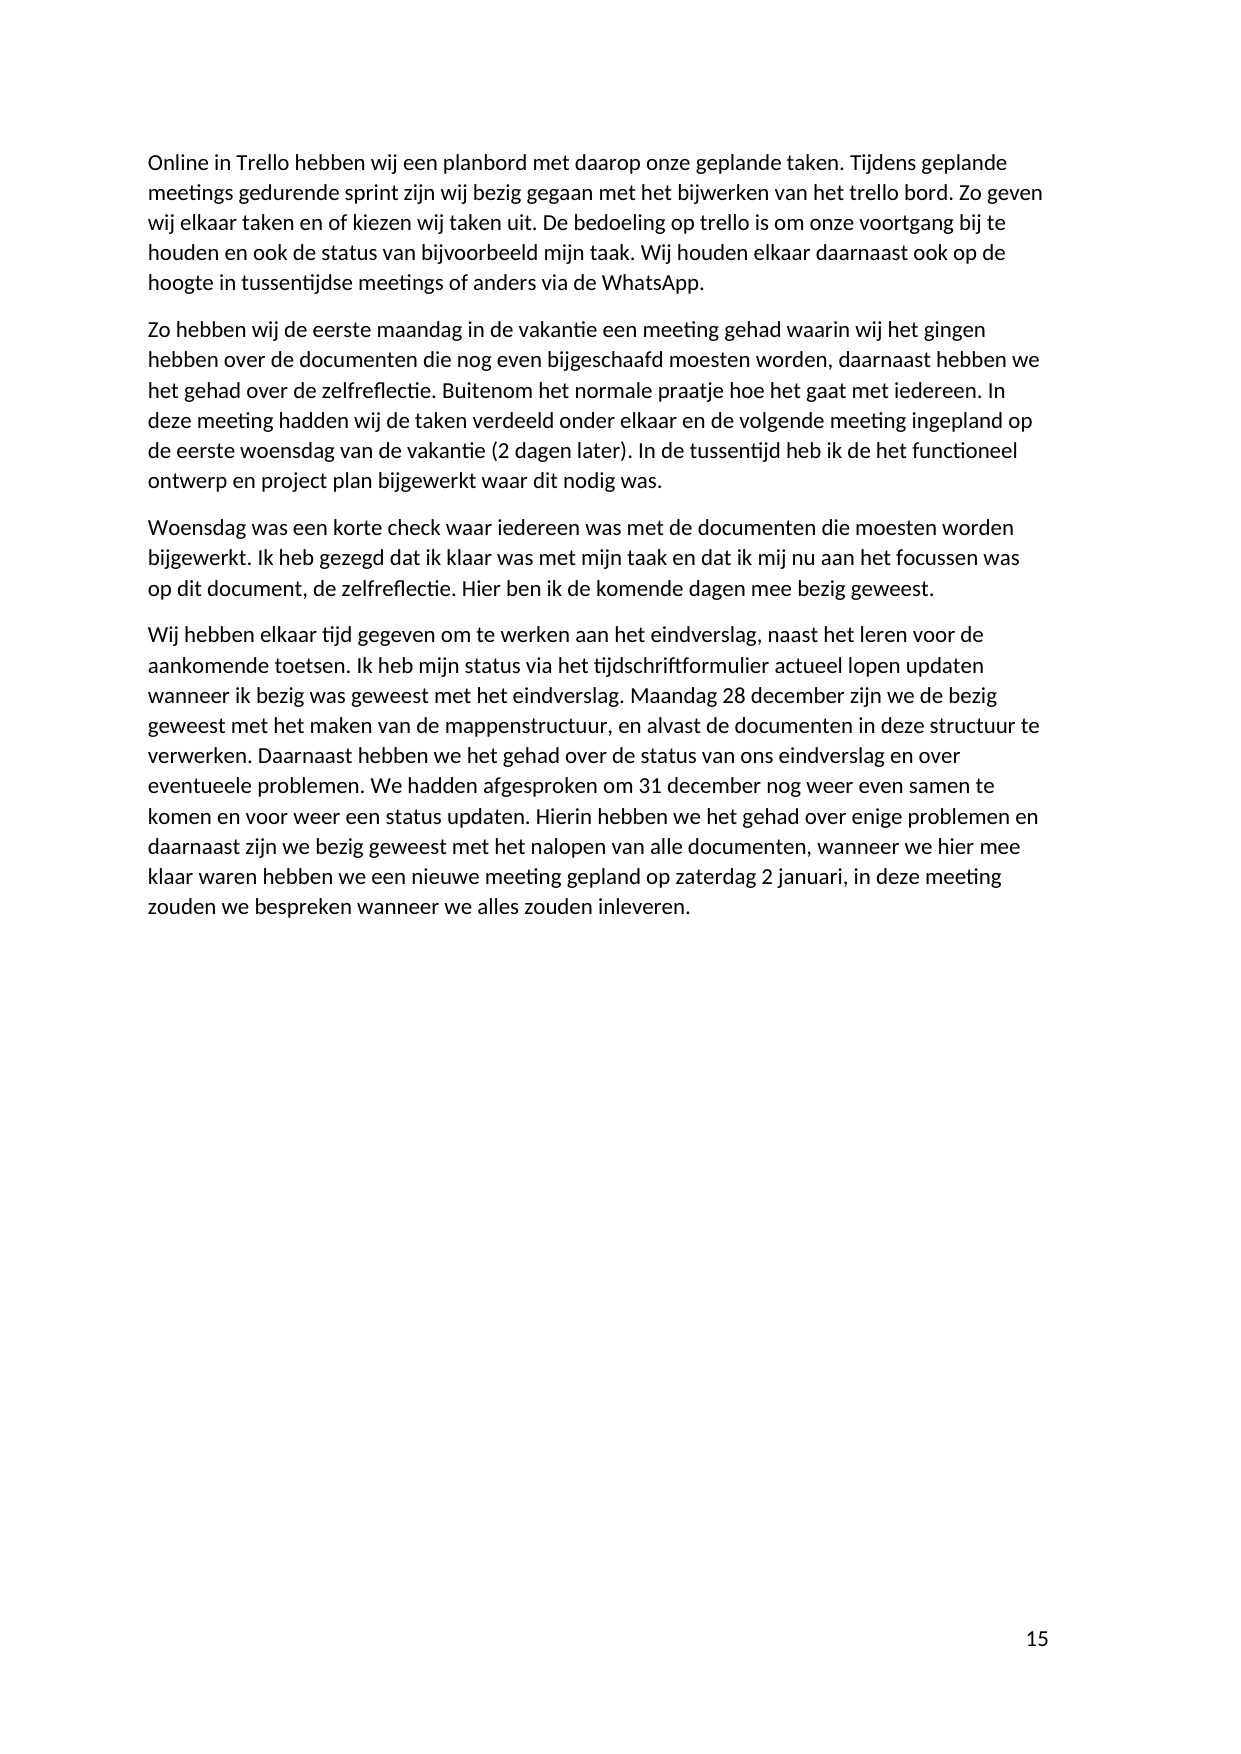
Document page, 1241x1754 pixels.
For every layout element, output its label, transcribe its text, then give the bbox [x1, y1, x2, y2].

text Wij hebben elkaar tijd gegeven om te werken aan het eindverslag, naast het leren voor de aankomende toetsen. Ik heb mijn status via het tijdschriftformulier actueel lopen updaten wanneer ik bezig was geweest met het eindverslag. Maandag 28 december zijn we de bezig geweest met het maken van de mappenstructuur, en alvast de documenten in deze structuur te verwerken. Daarnaast hebben we het gehad over de status van ons eindverslag en over eventueele problemen. We hadden afgesproken om 31 december nog weer even samen te komen en voor weer een status updaten. Hierin hebben we het gehad over enige problemen en daarnaast zijn we bezig geweest met het nalopen van alle documenten, wanneer we hier mee klaar waren hebben we een nieuwe meeting gepland op zaterdag 2 januari, in deze meeting zouden we bespreken wanneer we alles zouden inleveren. [148, 621, 1048, 920]
text Zo hebben wij de eerste maandag in de vakantie een meeting gehad waarin wij het gingen hebben over de documenten die nog even bijgeschaafd moesten worden, daarnaast hebben we het gehad over de zelfreflectie. Buitenom het normale praatje hoe het gaat met iedereen. In deze meeting hadden wij de taken verdeeld onder elkaar en de volgende meeting ingepland op de eerste woensdag van de vakantie (2 dagen later). In de tussentijd heb ik de het functioneel ontwerp en project plan bijgewerkt waar dit nodig was. [148, 315, 1048, 494]
text Woensdag was een korte check waar iedereen was met de documenten die moesten worden bijgewerkt. Ik heb gezegd dat ik klaar was met mijn taak en dat ik mij nu aan het focussen was op dit document, de zelfreflectie. Hier ben ik de komende dagen mee bezig geweest. [148, 513, 1048, 602]
text Online in Trello hebben wij een planbord met daarop onze geplande taken. Tijdens geplande meetings gedurende sprint zijn wij bezig gegaan met het bijwerken van het trello bord. Zo geven wij elkaar taken en of kiezen wij taken uit. De bedoeling op trello is om onze voortgang bij te houden en ook de status van bijvoorbeeld mijn taak. Wij houden elkaar daarnaast ook op de hoogte in tussentijdse meetings of anders via de WhatsApp. [148, 148, 1048, 296]
